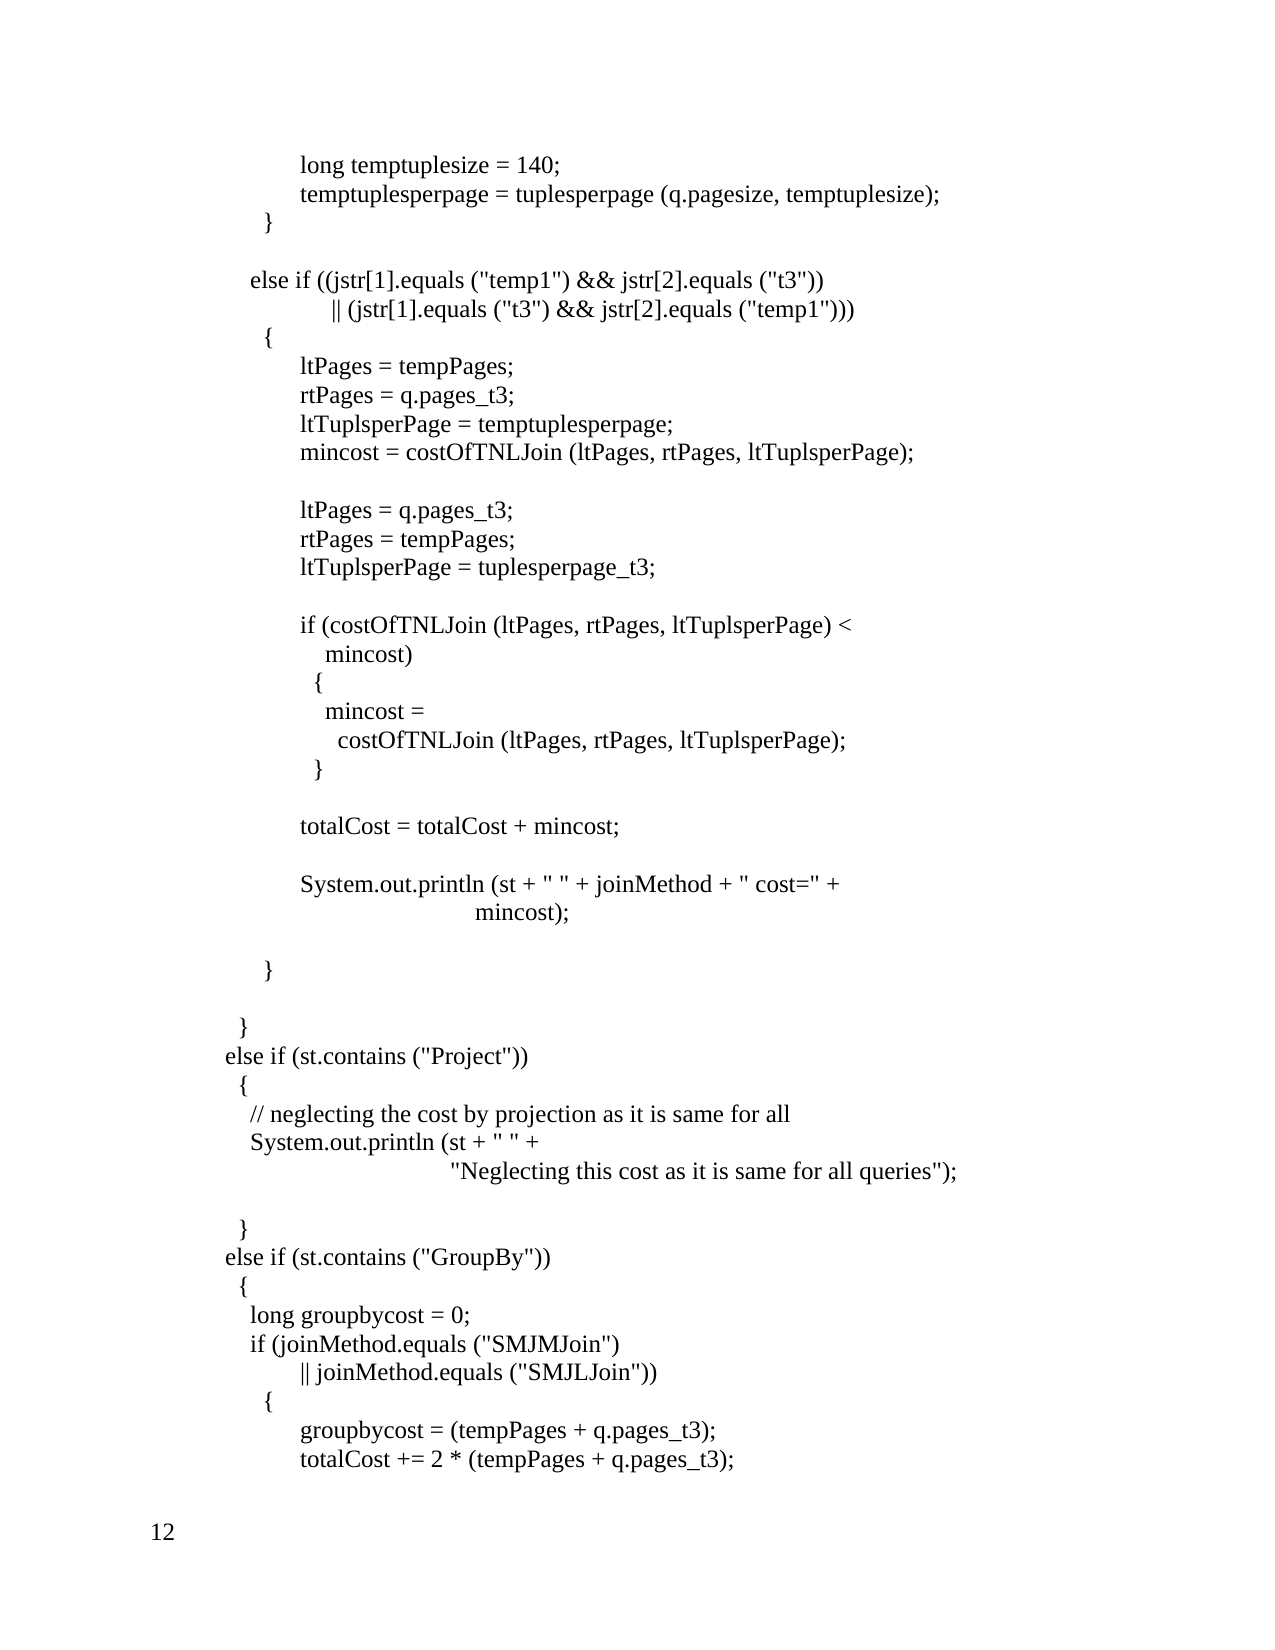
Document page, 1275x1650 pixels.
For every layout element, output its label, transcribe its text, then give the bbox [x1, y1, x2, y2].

text mincost = [150, 696, 1125, 725]
text System.out.println (st + " " + [150, 1127, 1125, 1156]
text } [150, 955, 1125, 984]
text else if ((jstr[1].equals ("temp1") && jstr[2].equals ("t3")) [150, 265, 1125, 294]
text groupbycost = (tempPages + q.pages_t3); [150, 1415, 1125, 1444]
text totalCost = totalCost + mincost; [150, 811, 1125, 840]
text temptuplesperpage = tuplesperpage (q.pagesize, temptuplesize); [150, 179, 1125, 207]
text { [150, 322, 1125, 351]
text long groupbycost = 0; [150, 1300, 1125, 1329]
text System.out.println (st + " " + joinMethod + " cost=" + [150, 869, 1125, 897]
text if (costOfTNLJoin (ltPages, rtPages, ltTuplsperPage) < [150, 610, 1125, 639]
text ltTuplsperPage = temptuplesperpage; [150, 409, 1125, 437]
text ltTuplsperPage = tuplesperpage_t3; [150, 552, 1125, 581]
text ltPages = q.pages_t3; [150, 495, 1125, 524]
text || joinMethod.equals ("SMJLJoin")) [150, 1357, 1125, 1386]
text { [150, 1271, 1125, 1300]
text { [150, 1070, 1125, 1099]
text } [150, 207, 1125, 236]
text totalCost += 2 * (tempPages + q.pages_t3); [150, 1444, 1125, 1472]
text "Neglecting this cost as it is same for all queries"); [150, 1156, 1125, 1185]
text ltPages = tempPages; [150, 351, 1125, 380]
text else if (st.contains ("Project")) [150, 1041, 1125, 1070]
text rtPages = q.pages_t3; [150, 380, 1125, 409]
text long temptuplesize = 140; [150, 150, 1125, 179]
text { [150, 667, 1125, 696]
text mincost); [150, 897, 1125, 926]
text mincost) [150, 639, 1125, 667]
text mincost = costOfTNLJoin (ltPages, rtPages, ltTuplsperPage); [150, 437, 1125, 466]
text } [150, 754, 1125, 782]
text else if (st.contains ("GroupBy")) [150, 1242, 1125, 1271]
text } [150, 1214, 1125, 1242]
text if (joinMethod.equals ("SMJMJoin") [150, 1329, 1125, 1357]
text } [150, 1012, 1125, 1041]
text { [150, 1386, 1125, 1415]
text // neglecting the cost by projection as it is same for all [150, 1099, 1125, 1127]
text || (jstr[1].equals ("t3") && jstr[2].equals ("temp1"))) [150, 294, 1125, 322]
text costOfTNLJoin (ltPages, rtPages, ltTuplsperPage); [150, 725, 1125, 754]
text rtPages = tempPages; [150, 524, 1125, 552]
